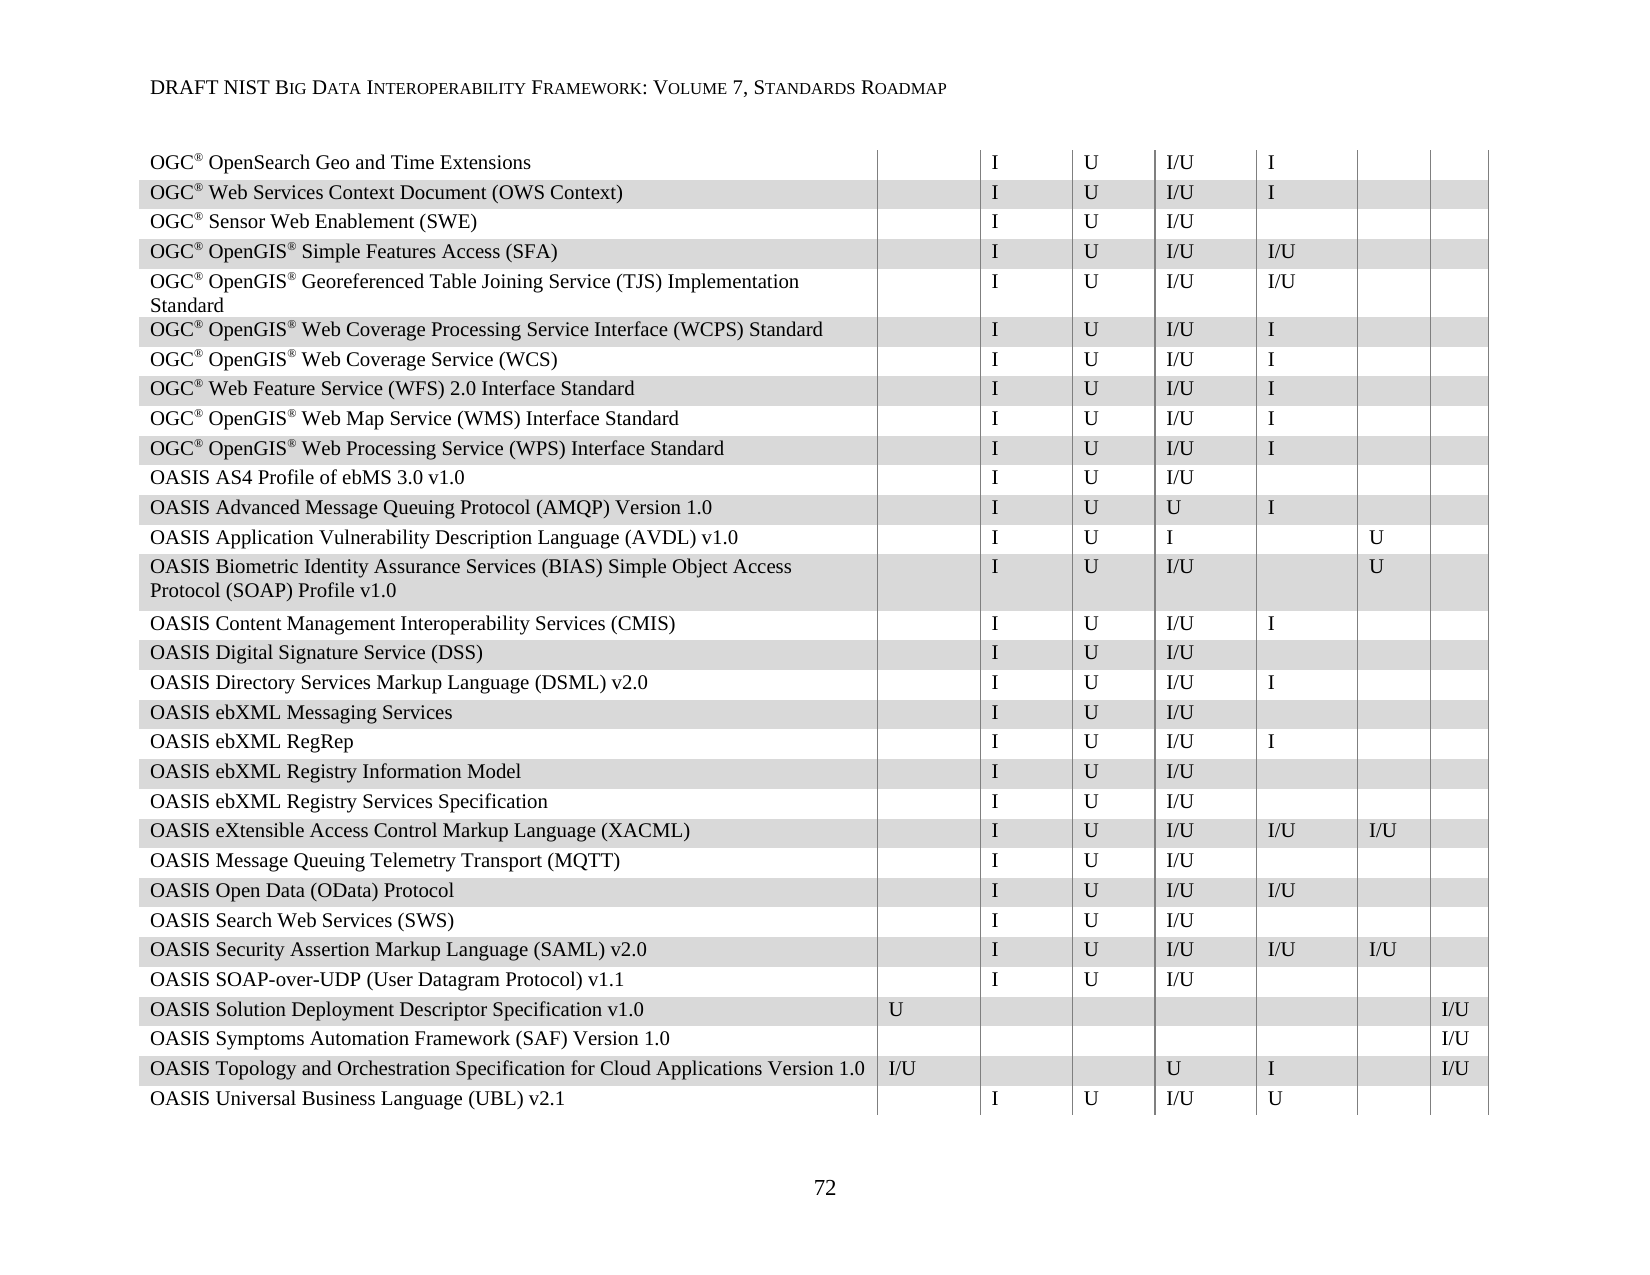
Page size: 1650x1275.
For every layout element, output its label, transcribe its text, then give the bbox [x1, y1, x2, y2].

table_cell U [1073, 700, 1154, 729]
table_cell OASIS Digital Signature Service (DSS) [139, 640, 877, 670]
table_cell I [981, 789, 1072, 818]
table_cell [1358, 495, 1430, 525]
table_cell [1358, 967, 1430, 997]
table_cell OASIS Topology and Orchestration Specification for Cloud Applications Version 1.0 [139, 1056, 877, 1086]
table_cell I [981, 1086, 1072, 1115]
table_cell [1431, 554, 1488, 611]
table_cell I/U [1156, 554, 1256, 611]
table_cell [1257, 967, 1357, 997]
table_cell I/U [1257, 937, 1357, 967]
table_cell OASIS AS4 Profile of ebMS 3.0 v1.0 [139, 465, 877, 495]
table_cell I [1257, 611, 1357, 640]
table_cell U [1073, 789, 1154, 818]
table_cell OASIS Advanced Message Queuing Protocol (AMQP) Version 1.0 [139, 495, 877, 525]
table_cell U [1073, 525, 1154, 554]
table_cell I/U [1156, 878, 1256, 907]
table_cell OGC® OpenGIS® Web Coverage Service (WCS) [139, 347, 877, 376]
table_cell U [1073, 347, 1154, 376]
table_cell I [1257, 729, 1357, 759]
table_cell U [1073, 495, 1154, 525]
table_cell [878, 525, 980, 554]
table_cell [981, 1056, 1072, 1086]
table_cell I [1257, 347, 1357, 376]
table_cell OGC® OpenSearch Geo and Time Extensions [139, 150, 877, 180]
table_cell I/U [1156, 967, 1256, 997]
table_cell U [1073, 1086, 1154, 1115]
table_cell U [1073, 269, 1154, 317]
table_cell I/U [1156, 465, 1256, 495]
table_cell OASIS Application Vulnerability Description Language (AVDL) v1.0 [139, 525, 877, 554]
table_cell [1257, 465, 1357, 495]
table_cell I [981, 700, 1072, 729]
table_cell [1257, 700, 1357, 729]
table_cell U [1073, 908, 1154, 937]
table_cell I [981, 937, 1072, 967]
table_cell I [1257, 150, 1357, 180]
table_cell I [1257, 317, 1357, 347]
table_cell [878, 317, 980, 347]
table_cell I [1257, 406, 1357, 436]
table_cell [1358, 700, 1430, 729]
table_cell [878, 611, 980, 640]
table_cell [1431, 700, 1488, 729]
table_cell U [1073, 465, 1154, 495]
table_cell I [981, 317, 1072, 347]
table_cell OGC® Web Feature Service (WFS) 2.0 Interface Standard [139, 376, 877, 406]
table_cell I/U [1431, 997, 1488, 1026]
table_cell [1257, 848, 1357, 878]
table_cell [1431, 406, 1488, 436]
table_cell [1431, 670, 1488, 700]
table_cell [1073, 1026, 1154, 1056]
table_cell OGC® OpenGIS® Web Map Service (WMS) Interface Standard [139, 406, 877, 436]
table_cell I [981, 436, 1072, 465]
table_cell I/U [1431, 1056, 1488, 1086]
table_cell [1431, 525, 1488, 554]
table_cell I/U [1257, 269, 1357, 317]
table_cell [1358, 406, 1430, 436]
table_cell [1358, 376, 1430, 406]
table_cell [1358, 1056, 1430, 1086]
table_cell [878, 640, 980, 670]
table_cell [1358, 209, 1430, 239]
table_cell [878, 376, 980, 406]
table_cell [1358, 789, 1430, 818]
table_cell I/U [1156, 209, 1256, 239]
table_cell I [981, 908, 1072, 937]
table_cell [878, 347, 980, 376]
table_cell I/U [1358, 819, 1430, 848]
table_cell [1431, 848, 1488, 878]
table_cell [1358, 729, 1430, 759]
table_cell [1358, 1086, 1430, 1115]
table_cell OASIS Directory Services Markup Language (DSML) v2.0 [139, 670, 877, 700]
table_cell OASIS SOAP-over-UDP (User Datagram Protocol) v1.1 [139, 967, 877, 997]
table_cell [878, 150, 980, 180]
table_cell I/U [1156, 406, 1256, 436]
table_cell I [981, 611, 1072, 640]
table_cell [1431, 819, 1488, 848]
table_cell [878, 908, 980, 937]
table_cell OGC® Sensor Web Enablement (SWE) [139, 209, 877, 239]
table_cell [1257, 789, 1357, 818]
table_cell [878, 789, 980, 818]
table_cell [1431, 269, 1488, 317]
table_cell I [981, 239, 1072, 269]
table_cell I/U [1156, 789, 1256, 818]
table_cell U [1358, 554, 1430, 611]
table_cell U [1257, 1086, 1357, 1115]
table_cell OGC® Web Services Context Document (OWS Context) [139, 180, 877, 209]
table_cell [1431, 436, 1488, 465]
table_cell I [1156, 525, 1256, 554]
table_cell U [1073, 239, 1154, 269]
table_cell I/U [878, 1056, 980, 1086]
table_cell [1257, 759, 1357, 789]
table_cell [1358, 611, 1430, 640]
table_cell OGC® OpenGIS® Web Processing Service (WPS) Interface Standard [139, 436, 877, 465]
table_cell I/U [1358, 937, 1430, 967]
table_cell [1431, 239, 1488, 269]
table_cell I [1257, 180, 1357, 209]
table_cell OASIS Biometric Identity Assurance Services (BIAS) Simple Object Access Protocol (SOAP) Profile v1.0 [139, 554, 877, 611]
table_cell [878, 209, 980, 239]
table_cell U [1073, 937, 1154, 967]
table_cell [1431, 495, 1488, 525]
table_cell [878, 554, 980, 611]
table_cell U [1073, 209, 1154, 239]
table_cell I/U [1156, 670, 1256, 700]
table_cell [878, 180, 980, 209]
table_cell I [1257, 495, 1357, 525]
table_cell OGC® OpenGIS® Georeferenced Table Joining Service (TJS) Implementation Standard [139, 269, 877, 317]
table_cell [1257, 525, 1357, 554]
table_cell [981, 1026, 1072, 1056]
table_cell I [981, 640, 1072, 670]
table_cell I/U [1156, 640, 1256, 670]
table_cell [878, 700, 980, 729]
table_cell [878, 1026, 980, 1056]
table_cell U [1358, 525, 1430, 554]
table_cell OASIS Search Web Services (SWS) [139, 908, 877, 937]
table_cell I/U [1156, 937, 1256, 967]
table_cell I/U [1156, 180, 1256, 209]
table_cell I/U [1156, 700, 1256, 729]
table_cell [878, 967, 980, 997]
table_cell OASIS eXtensible Access Control Markup Language (XACML) [139, 819, 877, 848]
table_cell I [981, 670, 1072, 700]
table_cell [1358, 848, 1430, 878]
table_cell OASIS Message Queuing Telemetry Transport (MQTT) [139, 848, 877, 878]
table_cell I/U [1257, 819, 1357, 848]
table_cell I [981, 150, 1072, 180]
table_cell [878, 759, 980, 789]
table_cell [878, 878, 980, 907]
table_cell [1358, 465, 1430, 495]
table_cell I [981, 406, 1072, 436]
table_cell [1257, 640, 1357, 670]
table_cell [1073, 1056, 1154, 1086]
table_cell I/U [1156, 376, 1256, 406]
table_cell [878, 848, 980, 878]
table_cell [1358, 1026, 1430, 1056]
table_cell [1431, 376, 1488, 406]
table_cell I [981, 525, 1072, 554]
table_cell I/U [1156, 150, 1256, 180]
table_cell [1257, 1026, 1357, 1056]
table_cell [1431, 878, 1488, 907]
table_cell [1358, 759, 1430, 789]
table_cell [1358, 239, 1430, 269]
table_cell I/U [1257, 878, 1357, 907]
table_cell I [981, 554, 1072, 611]
table_cell I [1257, 376, 1357, 406]
table_cell U [1073, 670, 1154, 700]
table_cell I/U [1156, 611, 1256, 640]
table_cell U [878, 997, 980, 1026]
table_cell I/U [1156, 347, 1256, 376]
table_cell I [981, 465, 1072, 495]
table_cell U [1073, 554, 1154, 611]
table_cell I [981, 878, 1072, 907]
table_cell OASIS Open Data (OData) Protocol [139, 878, 877, 907]
table_cell I [981, 967, 1072, 997]
table_cell I/U [1156, 729, 1256, 759]
table_cell [878, 239, 980, 269]
table_cell I [981, 180, 1072, 209]
table_cell [1358, 908, 1430, 937]
table_cell OASIS ebXML RegRep [139, 729, 877, 759]
table_cell I [981, 376, 1072, 406]
table_cell U [1156, 1056, 1256, 1086]
table_cell U [1073, 150, 1154, 180]
table_cell [1431, 937, 1488, 967]
table_cell [878, 465, 980, 495]
table_cell OASIS ebXML Registry Services Specification [139, 789, 877, 818]
table_cell I/U [1156, 1086, 1256, 1115]
table_cell [1358, 180, 1430, 209]
table_cell OASIS Content Management Interoperability Services (CMIS) [139, 611, 877, 640]
table_cell U [1073, 729, 1154, 759]
table_cell OGC® OpenGIS® Web Coverage Processing Service Interface (WCPS) Standard [139, 317, 877, 347]
table_cell U [1073, 611, 1154, 640]
table_cell I/U [1257, 239, 1357, 269]
table_cell [878, 269, 980, 317]
table_cell [1358, 997, 1430, 1026]
table_cell I [981, 269, 1072, 317]
table_cell [878, 406, 980, 436]
table_cell [1156, 1026, 1256, 1056]
table_cell [1431, 640, 1488, 670]
table_cell [878, 436, 980, 465]
table_cell [1431, 729, 1488, 759]
table_cell U [1156, 495, 1256, 525]
table_cell [1431, 180, 1488, 209]
table_cell [1431, 1086, 1488, 1115]
table_cell I/U [1156, 239, 1256, 269]
table_cell I/U [1156, 819, 1256, 848]
table_cell I [1257, 670, 1357, 700]
table_cell OASIS ebXML Registry Information Model [139, 759, 877, 789]
table_cell [1358, 436, 1430, 465]
table_cell OASIS Security Assertion Markup Language (SAML) v2.0 [139, 937, 877, 967]
table_cell I/U [1156, 317, 1256, 347]
table_cell [1431, 611, 1488, 640]
table_cell U [1073, 819, 1154, 848]
table_cell [981, 997, 1072, 1026]
table_cell [1257, 554, 1357, 611]
table_cell U [1073, 376, 1154, 406]
table_cell [1358, 269, 1430, 317]
table_cell I [981, 209, 1072, 239]
table_cell I [981, 347, 1072, 376]
table_cell [878, 495, 980, 525]
table_cell [1073, 997, 1154, 1026]
table_cell [878, 819, 980, 848]
table_cell U [1073, 180, 1154, 209]
table_cell [878, 729, 980, 759]
table_cell [1431, 347, 1488, 376]
table_cell [878, 937, 980, 967]
table_cell U [1073, 640, 1154, 670]
table_cell I [981, 819, 1072, 848]
table_cell [1431, 759, 1488, 789]
table_cell OASIS Universal Business Language (UBL) v2.1 [139, 1086, 877, 1115]
table_cell [1257, 997, 1357, 1026]
table_cell I/U [1156, 436, 1256, 465]
table_cell U [1073, 848, 1154, 878]
table_cell [878, 1086, 980, 1115]
table_cell [1156, 997, 1256, 1026]
table_cell U [1073, 967, 1154, 997]
table_cell [1431, 908, 1488, 937]
table_cell [1431, 209, 1488, 239]
table_cell I [981, 495, 1072, 525]
table_cell [1431, 789, 1488, 818]
table_cell [1358, 670, 1430, 700]
table_cell I [981, 729, 1072, 759]
table_cell I/U [1431, 1026, 1488, 1056]
table_cell U [1073, 317, 1154, 347]
table_cell I [981, 759, 1072, 789]
table_cell I/U [1156, 759, 1256, 789]
table_cell OASIS Solution Deployment Descriptor Specification v1.0 [139, 997, 877, 1026]
table_cell [1431, 465, 1488, 495]
table_cell OASIS ebXML Messaging Services [139, 700, 877, 729]
table_cell [1358, 640, 1430, 670]
table_cell [1431, 317, 1488, 347]
table_cell I [981, 848, 1072, 878]
table_cell I [1257, 436, 1357, 465]
table_cell U [1073, 436, 1154, 465]
table_cell I/U [1156, 269, 1256, 317]
table_cell [1257, 209, 1357, 239]
table_cell [878, 670, 980, 700]
table_cell I/U [1156, 848, 1256, 878]
table_cell I [1257, 1056, 1357, 1086]
table_cell OASIS Symptoms Automation Framework (SAF) Version 1.0 [139, 1026, 877, 1056]
table_cell OGC® OpenGIS® Simple Features Access (SFA) [139, 239, 877, 269]
table_cell U [1073, 878, 1154, 907]
table_cell U [1073, 759, 1154, 789]
table_cell I/U [1156, 908, 1256, 937]
table_cell [1257, 908, 1357, 937]
table_cell [1358, 878, 1430, 907]
table_cell U [1073, 406, 1154, 436]
table_cell [1431, 967, 1488, 997]
table_cell [1431, 150, 1488, 180]
table_cell [1358, 347, 1430, 376]
table_cell [1358, 150, 1430, 180]
table_cell [1358, 317, 1430, 347]
